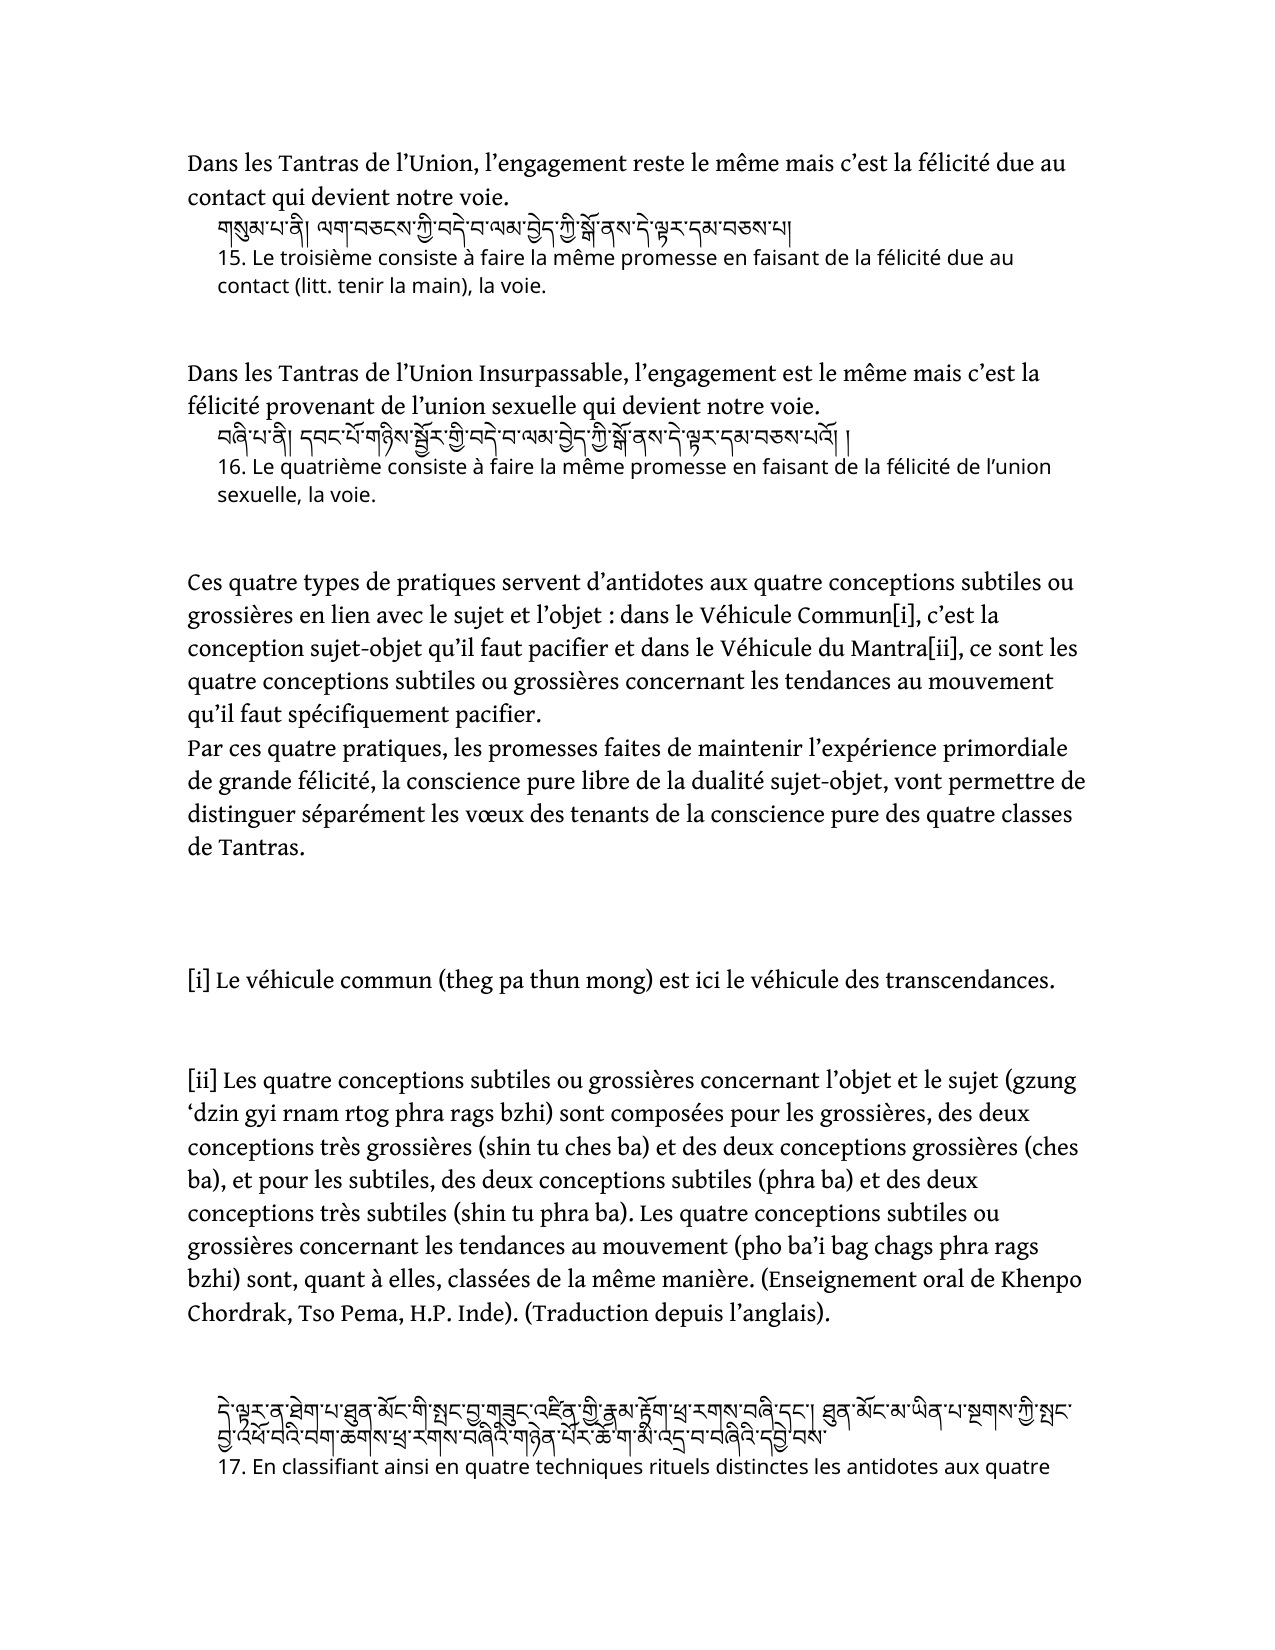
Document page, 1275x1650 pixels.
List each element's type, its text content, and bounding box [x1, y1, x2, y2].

text གསུམ་པ་ནི། ལག་བཅངས་ཀྱི་བདེ་བ་ལམ་བྱེད་ཀྱི་སྒོ་ནས་དེ་ལྟར་དམ་བཅས་པ། 15. Le troisième consiste à faire la même promesse en faisant de la félicité due au contact (litt. tenir la main), la voie. [217, 216, 1087, 300]
text Ces quatre types de pratiques servent d’antidotes aux quatre conceptions subtiles ou grossières en lien avec le sujet et l’objet : dans le Véhicule Commun[i], c’est la conception sujet-objet qu’il faut pacifier et dans le Véhicule du Mantra[ii], ce sont les quatre conceptions subtiles ou grossières concernant les tendances au mouvement qu’il faut spécifiquement pacifier. Par ces quatre pratiques, les promesses faites de maintenir l’expérience primordiale de grande félicité, la conscience pure libre de la dualité sujet-objet, vont permettre de distinguer séparément les vœux des tenants de la conscience pure des quatre classes de Tantras. [i] Le véhicule commun (theg pa thun mong) est ici le véhicule des transcendances. [ii] Les quatre conceptions subtiles ou grossières concernant l’objet et le sujet (gzung ‘dzin gyi rnam rtog phra rags bzhi) sont composées pour les grossières, des deux conceptions très grossières (shin tu ches ba) et des deux conceptions grossières (ches ba), et pour les subtiles, des deux conceptions subtiles (phra ba) et des deux conceptions très subtiles (shin tu phra ba). Les quatre conceptions subtiles ou grossières concernant les tendances au mouvement (pho ba’i bag chags phra rags bzhi) sont, quant à elles, classées de la même manière. (Enseignement oral de Khenpo Chordrak, Tso Pema, H.P. Inde). (Traduction depuis l’anglais). [187, 568, 1087, 1394]
text Dans les Tantras de l’Union, l’engagement reste le même mais c’est la félicité due au contact qui devient notre voie. [187, 150, 1087, 212]
text Dans les Tantras de l’Union Insurpassable, l’engagement est le même mais c’est la félicité provenant de l’union sexuelle qui devient notre voie. [187, 359, 1087, 421]
text བཞི་པ་ནི། དབང་པོ་གཉིས་སྦྱོར་གྱི་བདེ་བ་ལམ་བྱེད་ཀྱི་སྒོ་ནས་དེ་ལྟར་དམ་བཅས་པའོ། ། 16. Le quatrième consiste à faire la même promesse en faisant de la félicité de l’union sexuelle, la voie. [217, 426, 1087, 509]
